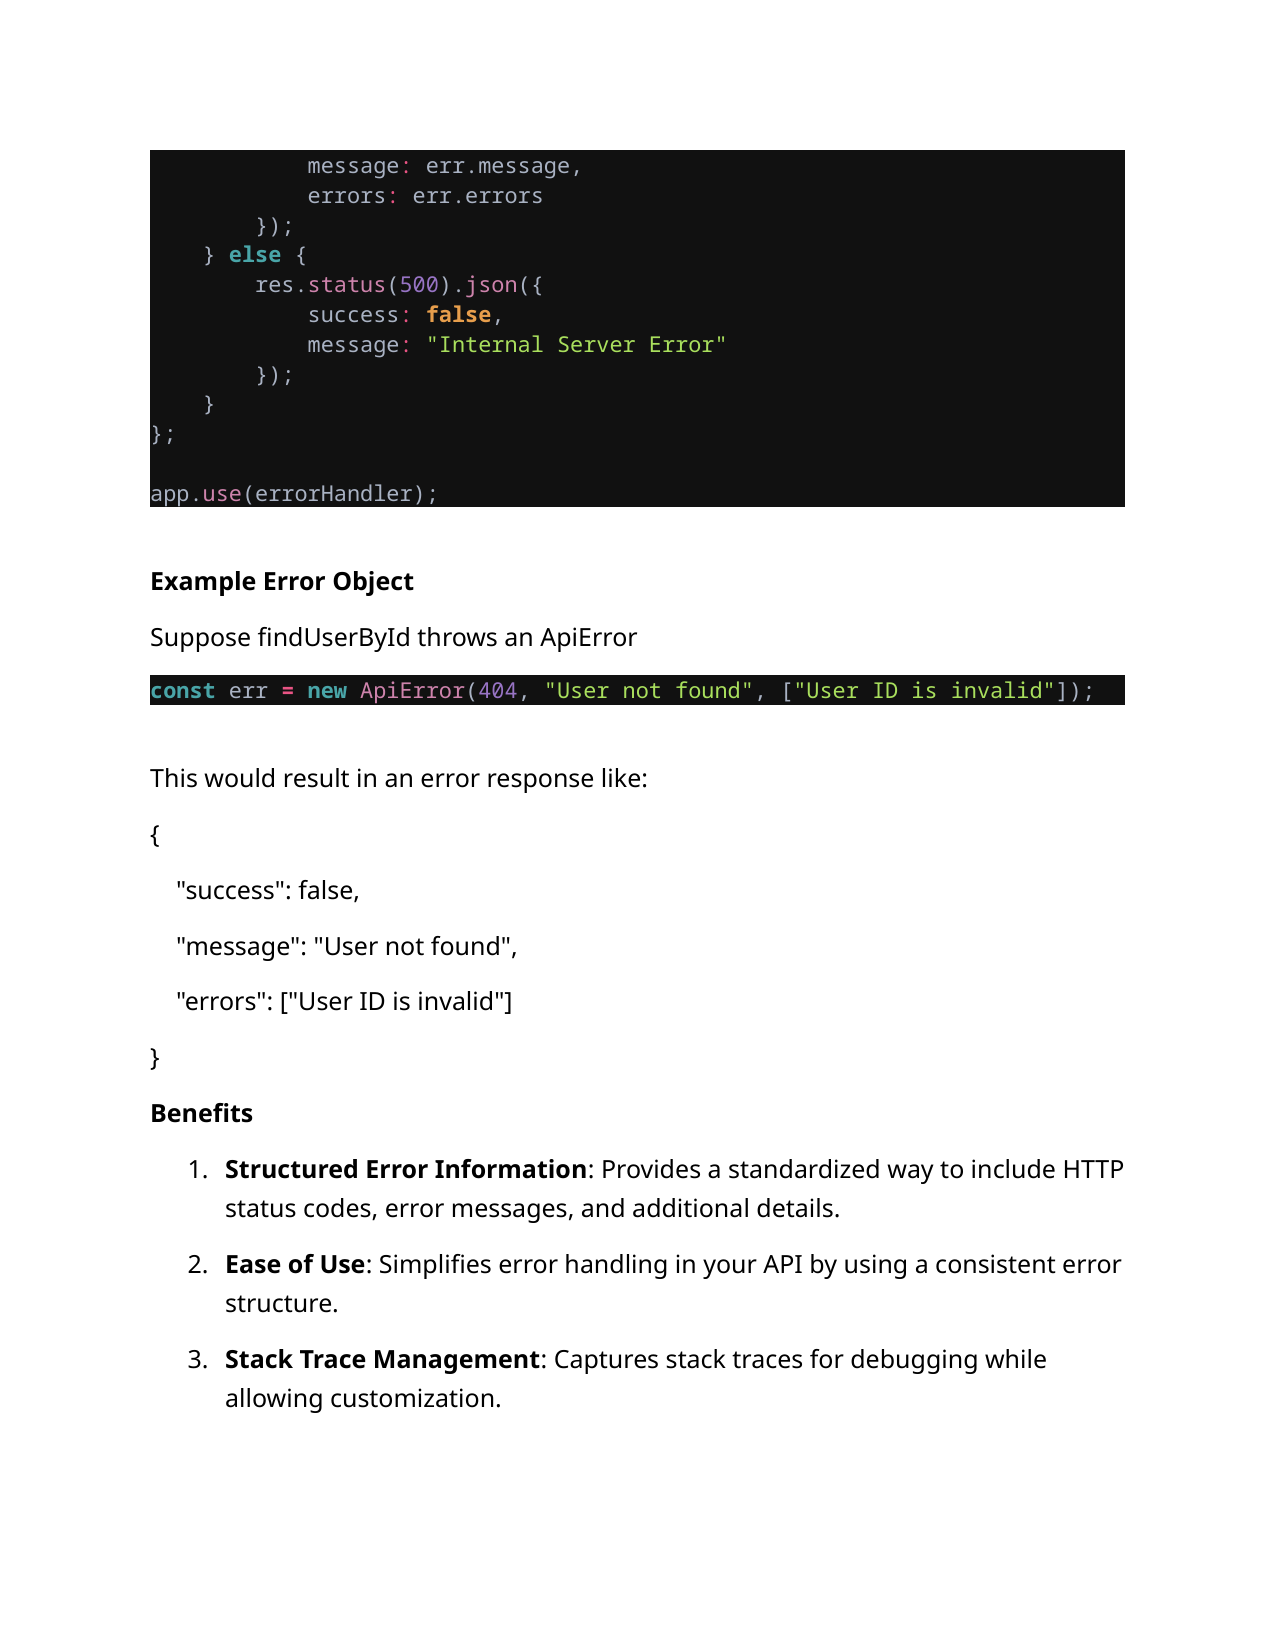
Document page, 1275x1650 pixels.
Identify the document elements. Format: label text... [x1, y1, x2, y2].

text const err = new ApiError(404, "User not found", ["User ID is invalid"]); [150, 675, 1125, 705]
text This would result in an error response like: [150, 761, 1125, 795]
text "message": "User not found", [150, 928, 1125, 962]
text Benefits [150, 1096, 1125, 1130]
text message: err.message, [150, 150, 1125, 180]
text } [150, 1040, 1125, 1074]
text "errors": ["User ID is invalid"] [150, 984, 1125, 1018]
text success: false, [150, 299, 1125, 329]
text }); [150, 209, 1125, 239]
text Example Error Object [150, 563, 1125, 597]
text errors: err.errors [150, 180, 1125, 209]
list Ease of Use: Simplifies error handling in your API by using a consistent error structure. [187, 1246, 1125, 1320]
text Suppose findUserById throws an ApiError [150, 619, 1125, 653]
list Structured Error Information: Provides a standardized way to include HTTP status codes, error messages, and additional details. [187, 1151, 1125, 1225]
text }; [150, 418, 1125, 448]
text message: "Internal Server Error" [150, 329, 1125, 358]
text res.status(500).json({ [150, 269, 1125, 299]
list Stack Trace Management: Captures stack traces for debugging while allowing customization. [187, 1341, 1125, 1415]
text { [150, 816, 1125, 851]
text }); [150, 358, 1125, 388]
text } else { [150, 239, 1125, 269]
text "success": false, [150, 872, 1125, 906]
text app.use(errorHandler); [150, 478, 1125, 507]
text } [150, 388, 1125, 418]
